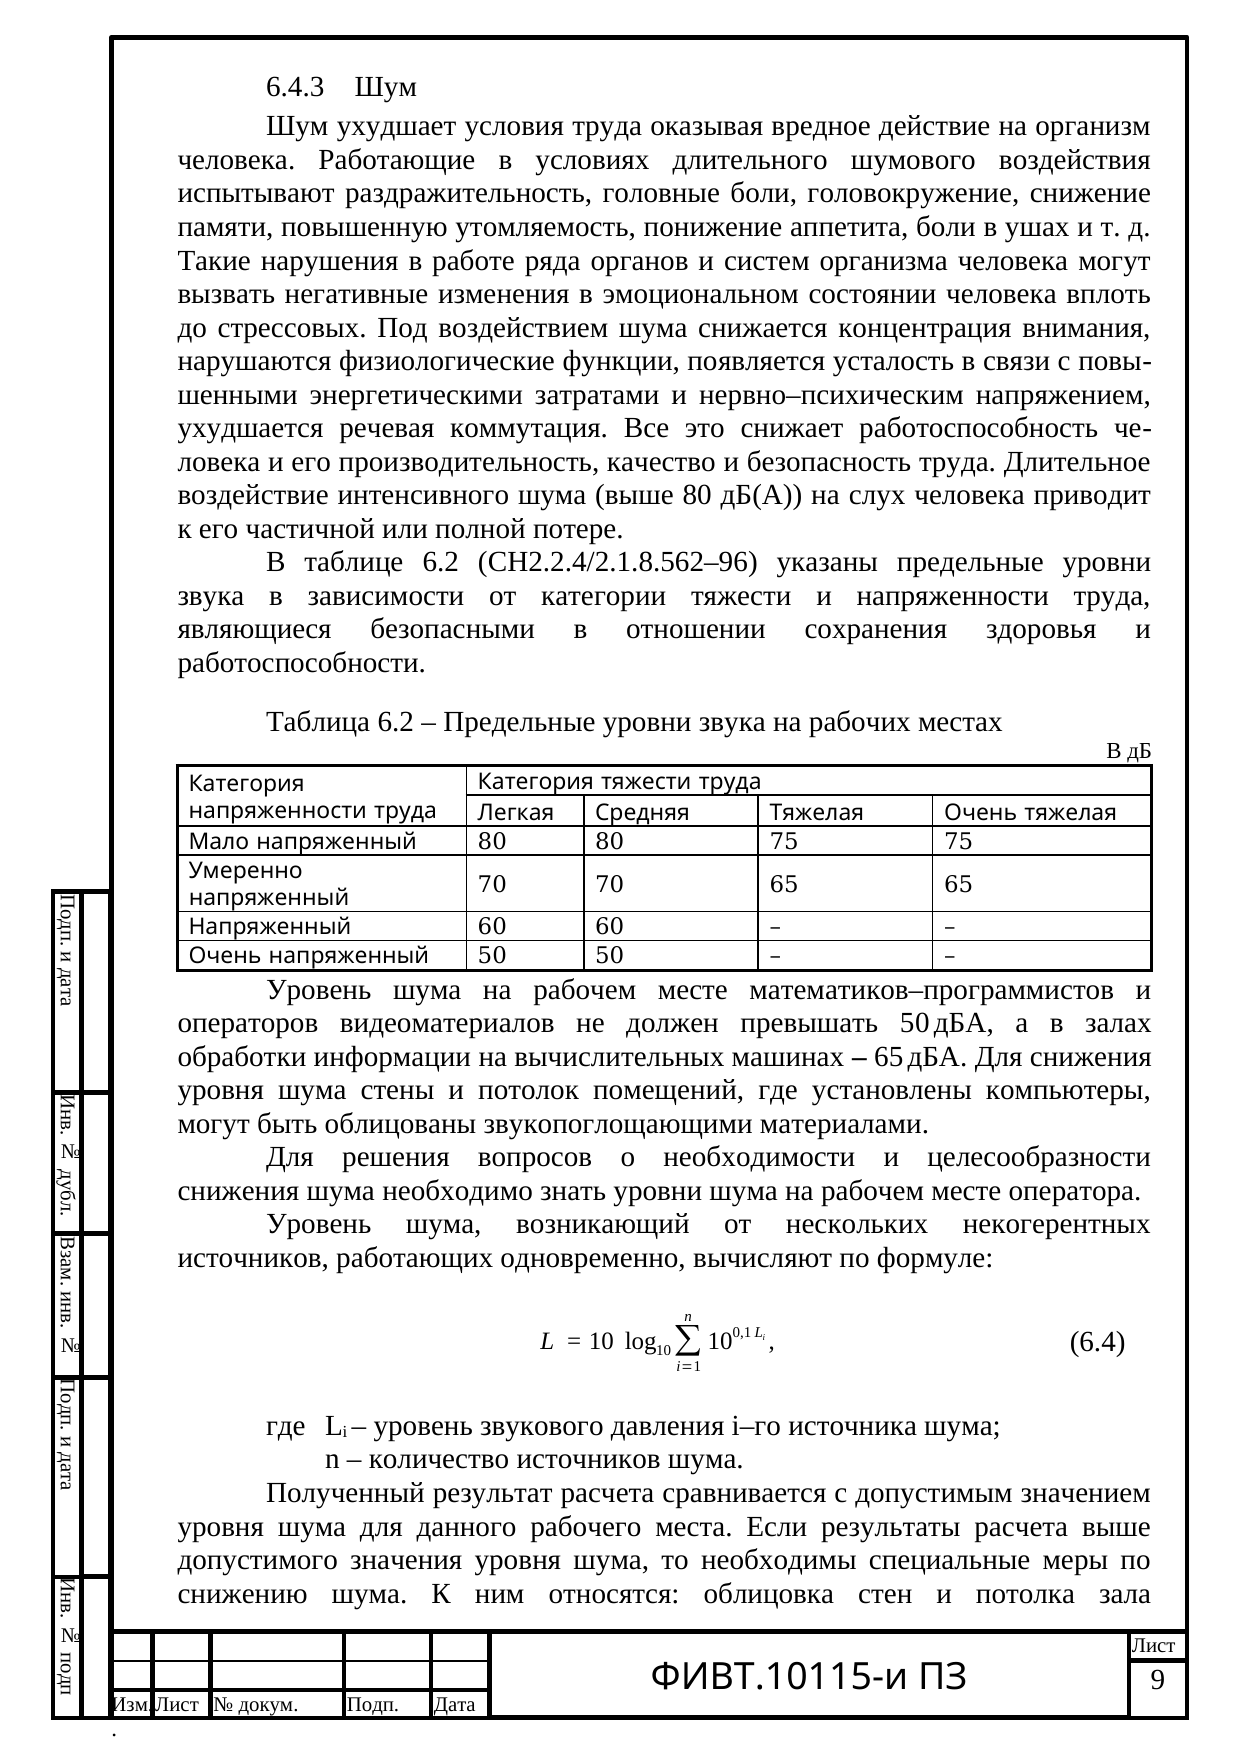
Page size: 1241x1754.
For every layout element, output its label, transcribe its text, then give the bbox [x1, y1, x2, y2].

subtitle Шум [177, 69, 1152, 102]
table_cell 80 [585, 827, 757, 854]
table_cell – [759, 941, 932, 969]
table_cell 70 [467, 856, 583, 911]
text Уровень шума на рабочем месте математиков–программистов и операторов видеоматериалов не должен превышать 50дБА, а в залах обработки информации на вычислительных машинах – 65дБА. Для снижения уровня шума стены и потолок помещений, где установлены компьютеры, могут быть облицованы звукопоглощающими материалами. [177, 972, 1152, 1139]
table_cell Очень напряженный [179, 941, 466, 969]
table_cell Мало напряженный [179, 827, 466, 854]
text В дБ [177, 737, 1152, 764]
text В таблице 6.2 (СН2.2.4/2.1.8.562–96) указаны предельные уровни звука в зависимости от категории тяжести и напряженности труда, являющиеся безопасными в отношении сохранения здоровья и работоспособности. [177, 544, 1152, 679]
table_header Категория напряженности труда [179, 767, 466, 825]
text Шум ухудшает условия труда оказывая вредное действие на организм человека. Работающие в условиях длительного шумового воздействия испытывают раздражительность, головные боли, головокружение, снижение памяти, повышенную утомляемость, понижение аппетита, боли в ушах и т. д. Такие нарушения в работе ряда органов и систем организма человека могут вызвать негативные изменения в эмоциональном состоянии человека вплоть до стрессовых. Под воздействием шума снижается концентрация внимания, нарушаются физиологические функции, появляется усталость в связи с повышенными энергетическими затратами и нервно–психическим напряжением, ухудшается речевая коммутация. Все это снижает работоспособность человека и его производительность, качество и безопасность труда. Длительное воздействие интенсивного шума (выше 80 дБ(А)) на слух человека приводит к его частичной или полной потере. [177, 108, 1152, 544]
table_cell – [933, 912, 1150, 939]
table_header Категория тяжести труда [467, 767, 1150, 794]
table_cell 50 [585, 941, 757, 969]
table_cell 60 [585, 912, 757, 939]
text Уровень шума, возникающий от нескольких некогерентных источников, работающих одновременно, вычисляют по формуле: [177, 1207, 1152, 1274]
table_cell Очень тяжелая [933, 796, 1150, 825]
table_cell – [933, 941, 1150, 969]
text где Li – уровень звукового давления i–го источника шума; [177, 1408, 1152, 1442]
table_cell Напряженный [179, 912, 466, 939]
table_cell 50 [467, 941, 583, 969]
table_cell 75 [933, 827, 1150, 854]
table_cell 75 [759, 827, 932, 854]
table_cell Средняя [585, 796, 757, 825]
text Таблица 6.2 – Предельные уровни звука на рабочих местах [177, 704, 1152, 737]
text Для решения вопросов о необходимости и целесообразности снижения шума необходимо знать уровни шума на рабочем месте оператора. [177, 1139, 1152, 1207]
table_cell Легкая [467, 796, 583, 825]
table_cell Умеренно напряженный [179, 856, 466, 911]
table_cell Тяжелая [759, 796, 932, 825]
table_cell 70 [585, 856, 757, 911]
text n – количество источников шума. [177, 1442, 1152, 1475]
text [177, 1475, 1152, 1609]
table_header (6.4) [1058, 1307, 1163, 1374]
table_header [166, 1307, 1058, 1374]
table_cell 65 [933, 856, 1150, 911]
table_cell 80 [467, 827, 583, 854]
table_cell 65 [759, 856, 932, 911]
table_cell 60 [467, 912, 583, 939]
table_cell – [759, 912, 932, 939]
